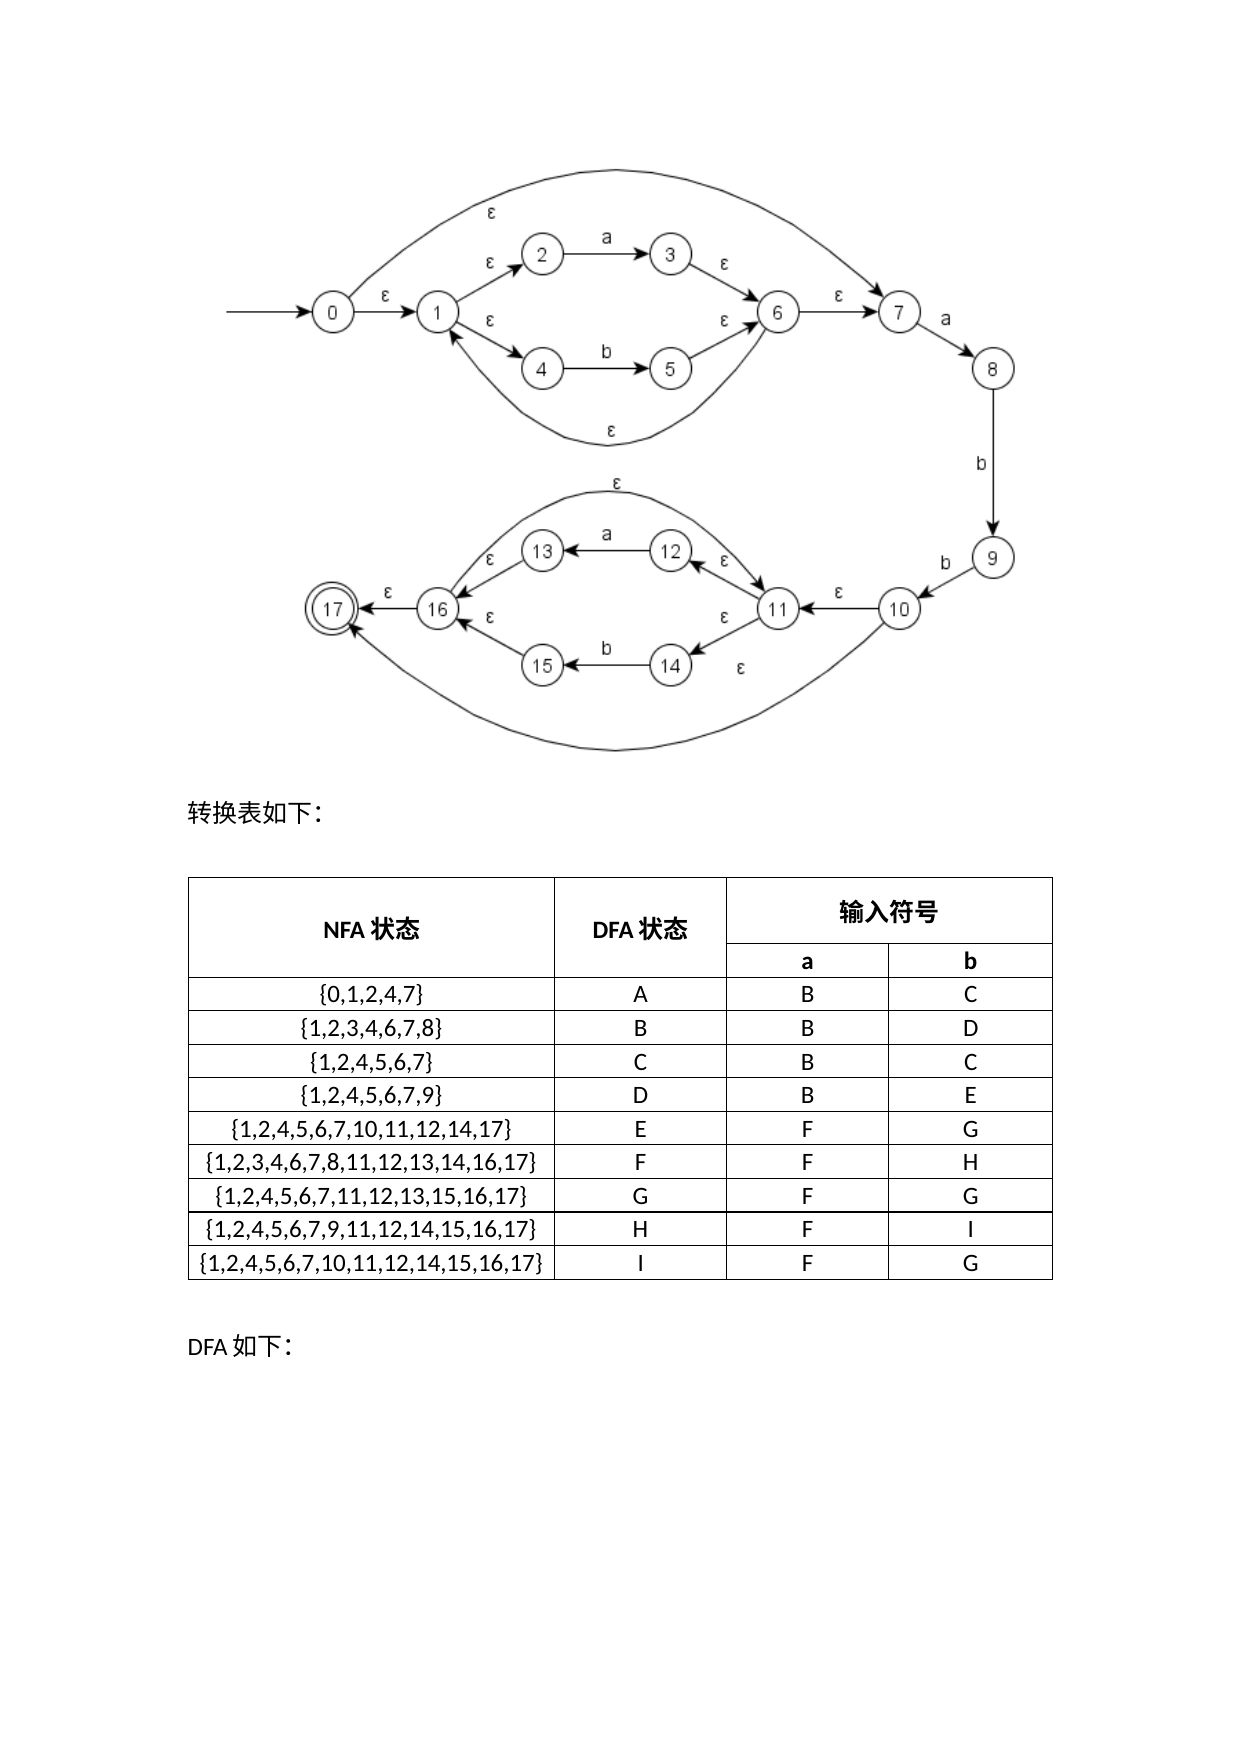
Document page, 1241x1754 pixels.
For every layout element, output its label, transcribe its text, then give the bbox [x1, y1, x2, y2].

table_cell G [889, 1112, 1052, 1144]
table_cell {1,2,4,5,6,7,9} [189, 1078, 554, 1111]
table_cell {1,2,4,5,6,7,11,12,13,15,16,17} [189, 1179, 554, 1211]
table_header NFA状态 [189, 878, 554, 977]
table_cell C [889, 978, 1052, 1010]
text DFA如下： [187, 1312, 1053, 1377]
table_cell {1,2,4,5,6,7,10,11,12,14,17} [189, 1112, 554, 1144]
table_cell I [889, 1213, 1052, 1245]
table_header DFA状态 [555, 878, 726, 977]
table_cell F [727, 1246, 888, 1278]
picture [221, 162, 1019, 764]
table_cell b [889, 944, 1052, 977]
table_cell E [555, 1112, 726, 1144]
table_cell D [555, 1078, 726, 1111]
table_cell F [727, 1179, 888, 1211]
table_cell G [555, 1179, 726, 1211]
table_cell B [555, 1011, 726, 1044]
table_cell E [889, 1078, 1052, 1111]
table_cell {1,2,3,4,6,7,8,11,12,13,14,16,17} [189, 1145, 554, 1178]
table_cell C [889, 1045, 1052, 1077]
table_cell {1,2,4,5,6,7,9,11,12,14,15,16,17} [189, 1213, 554, 1245]
text 转换表如下： [187, 779, 1053, 844]
table_cell {1,2,4,5,6,7} [189, 1045, 554, 1077]
table_cell G [889, 1179, 1052, 1211]
table_cell A [555, 978, 726, 1010]
table_cell F [727, 1213, 888, 1245]
table_cell a [727, 944, 888, 977]
table_cell H [889, 1145, 1052, 1178]
table_cell B [727, 1011, 888, 1044]
table_cell B [727, 1078, 888, 1111]
table_cell B [727, 978, 888, 1010]
table_cell {1,2,4,5,6,7,10,11,12,14,15,16,17} [189, 1246, 554, 1278]
table_cell D [889, 1011, 1052, 1044]
table_cell I [555, 1246, 726, 1278]
table_cell F [727, 1145, 888, 1178]
table_cell C [555, 1045, 726, 1077]
table_header 输入符号 [727, 878, 1052, 943]
table_cell {0,1,2,4,7} [189, 978, 554, 1010]
table_cell F [555, 1145, 726, 1178]
table_cell H [555, 1213, 726, 1245]
table_cell G [889, 1246, 1052, 1278]
table_cell F [727, 1112, 888, 1144]
table_cell B [727, 1045, 888, 1077]
table_cell {1,2,3,4,6,7,8} [189, 1011, 554, 1044]
